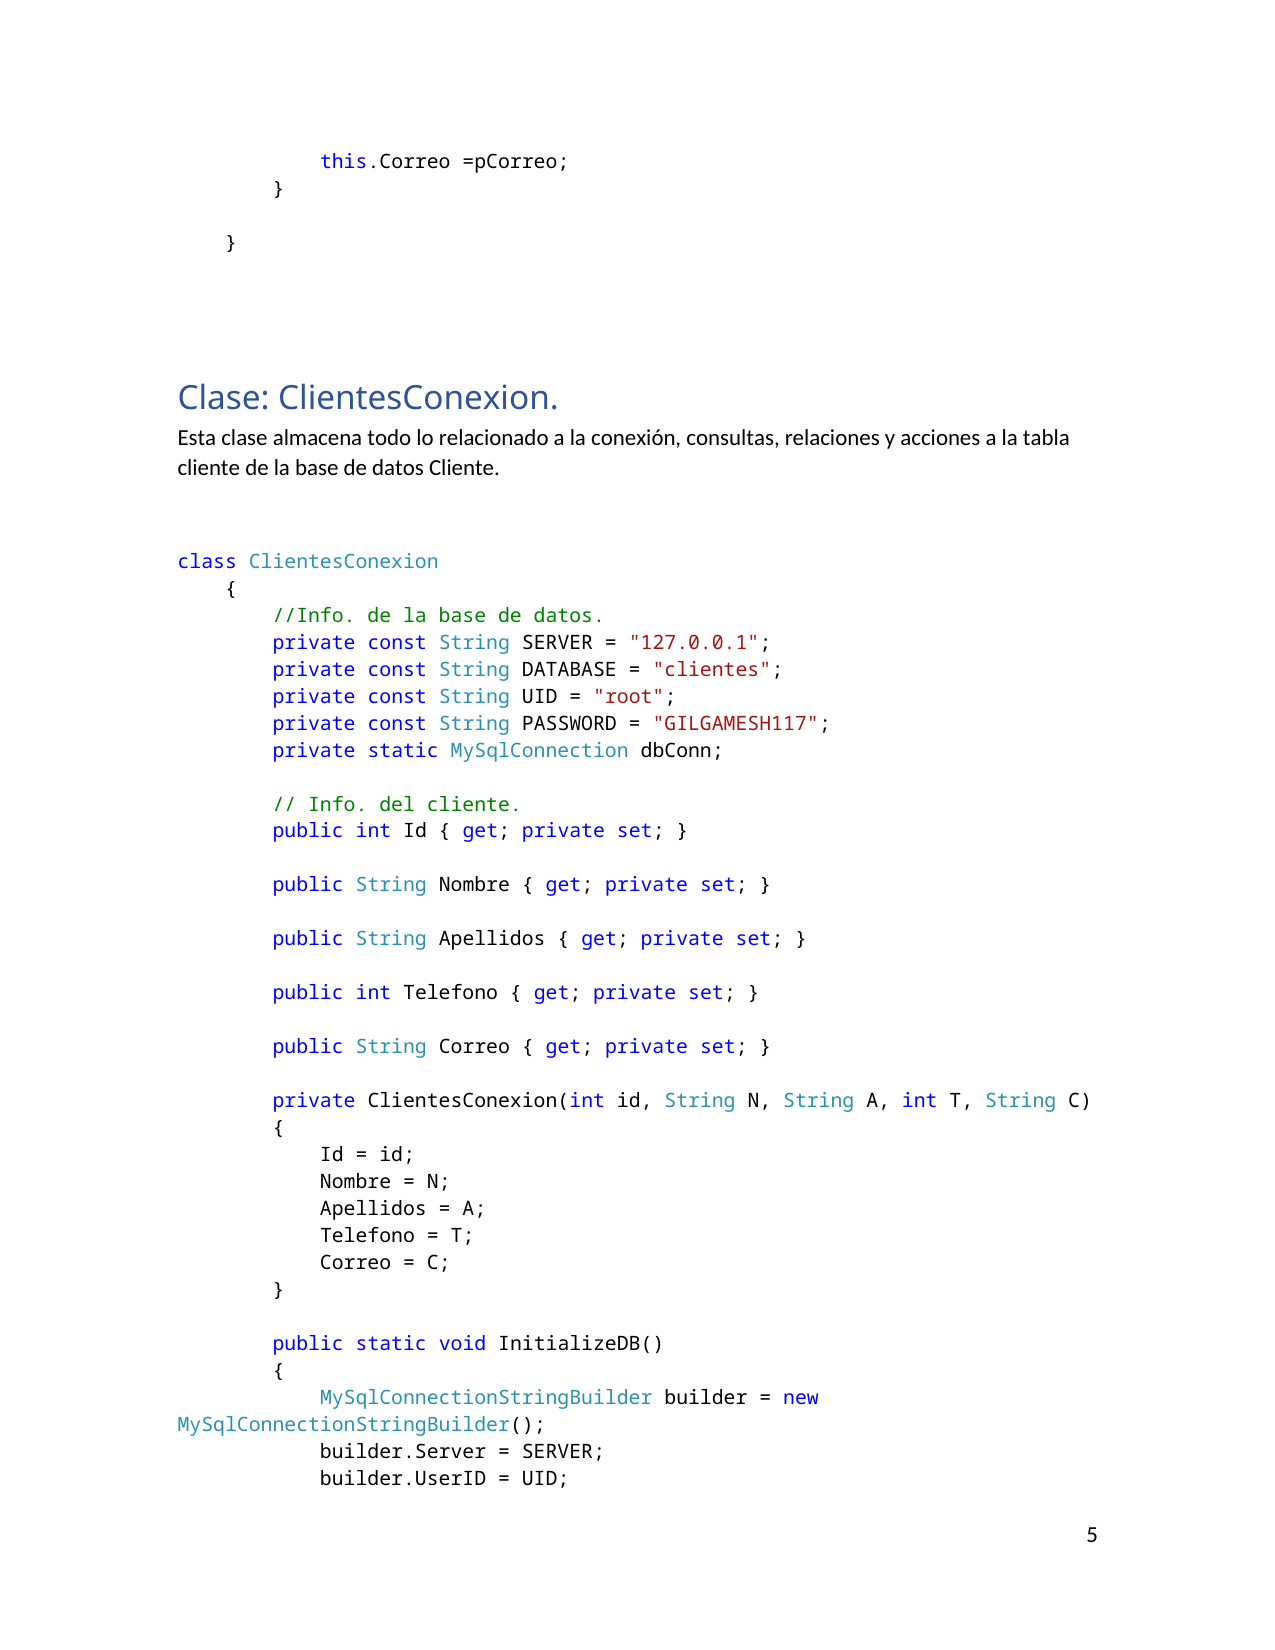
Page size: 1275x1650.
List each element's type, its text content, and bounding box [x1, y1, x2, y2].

text { [177, 1356, 1098, 1383]
text public String Apellidos { get; private set; } [177, 925, 1098, 952]
text public String Correo { get; private set; } [177, 1033, 1098, 1059]
text MySqlConnectionStringBuilder builder = new MySqlConnectionStringBuilder(); [177, 1383, 1098, 1437]
text private const String SERVER = "127.0.0.1"; [177, 628, 1098, 655]
text Id = id; [177, 1141, 1098, 1167]
text private const String UID = "root"; [177, 682, 1098, 709]
text Telefono = T; [177, 1221, 1098, 1248]
text public static void InitializeDB() [177, 1329, 1098, 1356]
text public int Telefono { get; private set; } [177, 979, 1098, 1006]
text public String Nombre { get; private set; } [177, 871, 1098, 898]
text Correo = C; [177, 1248, 1098, 1275]
text builder.Server = SERVER; [177, 1437, 1098, 1464]
text Nombre = N; [177, 1167, 1098, 1194]
text { [177, 1113, 1098, 1141]
text } [177, 1275, 1098, 1302]
text private static MySqlConnection dbConn; [177, 736, 1098, 763]
text // Info. del cliente. [177, 790, 1098, 817]
text Apellidos = A; [177, 1194, 1098, 1221]
text private ClientesConexion(int id, String N, String A, int T, String C) [177, 1087, 1098, 1113]
text private const String PASSWORD = "GILGAMESH117"; [177, 709, 1098, 736]
subtitle Clase: ClientesConexion. [177, 374, 1098, 419]
text builder.UserID = UID; [177, 1464, 1098, 1491]
text Esta clase almacena todo lo relacionado a la conexión, consultas, relaciones y acciones a la tabla cliente de la base de datos Cliente. [177, 423, 1098, 481]
text class ClientesConexion [177, 547, 1098, 574]
text } [177, 228, 1098, 256]
text { [177, 574, 1098, 601]
text this.Correo =pCorreo; [177, 148, 1098, 174]
text //Info. de la base de datos. [177, 601, 1098, 628]
text public int Id { get; private set; } [177, 817, 1098, 844]
text private const String DATABASE = "clientes"; [177, 655, 1098, 682]
text } [177, 174, 1098, 202]
